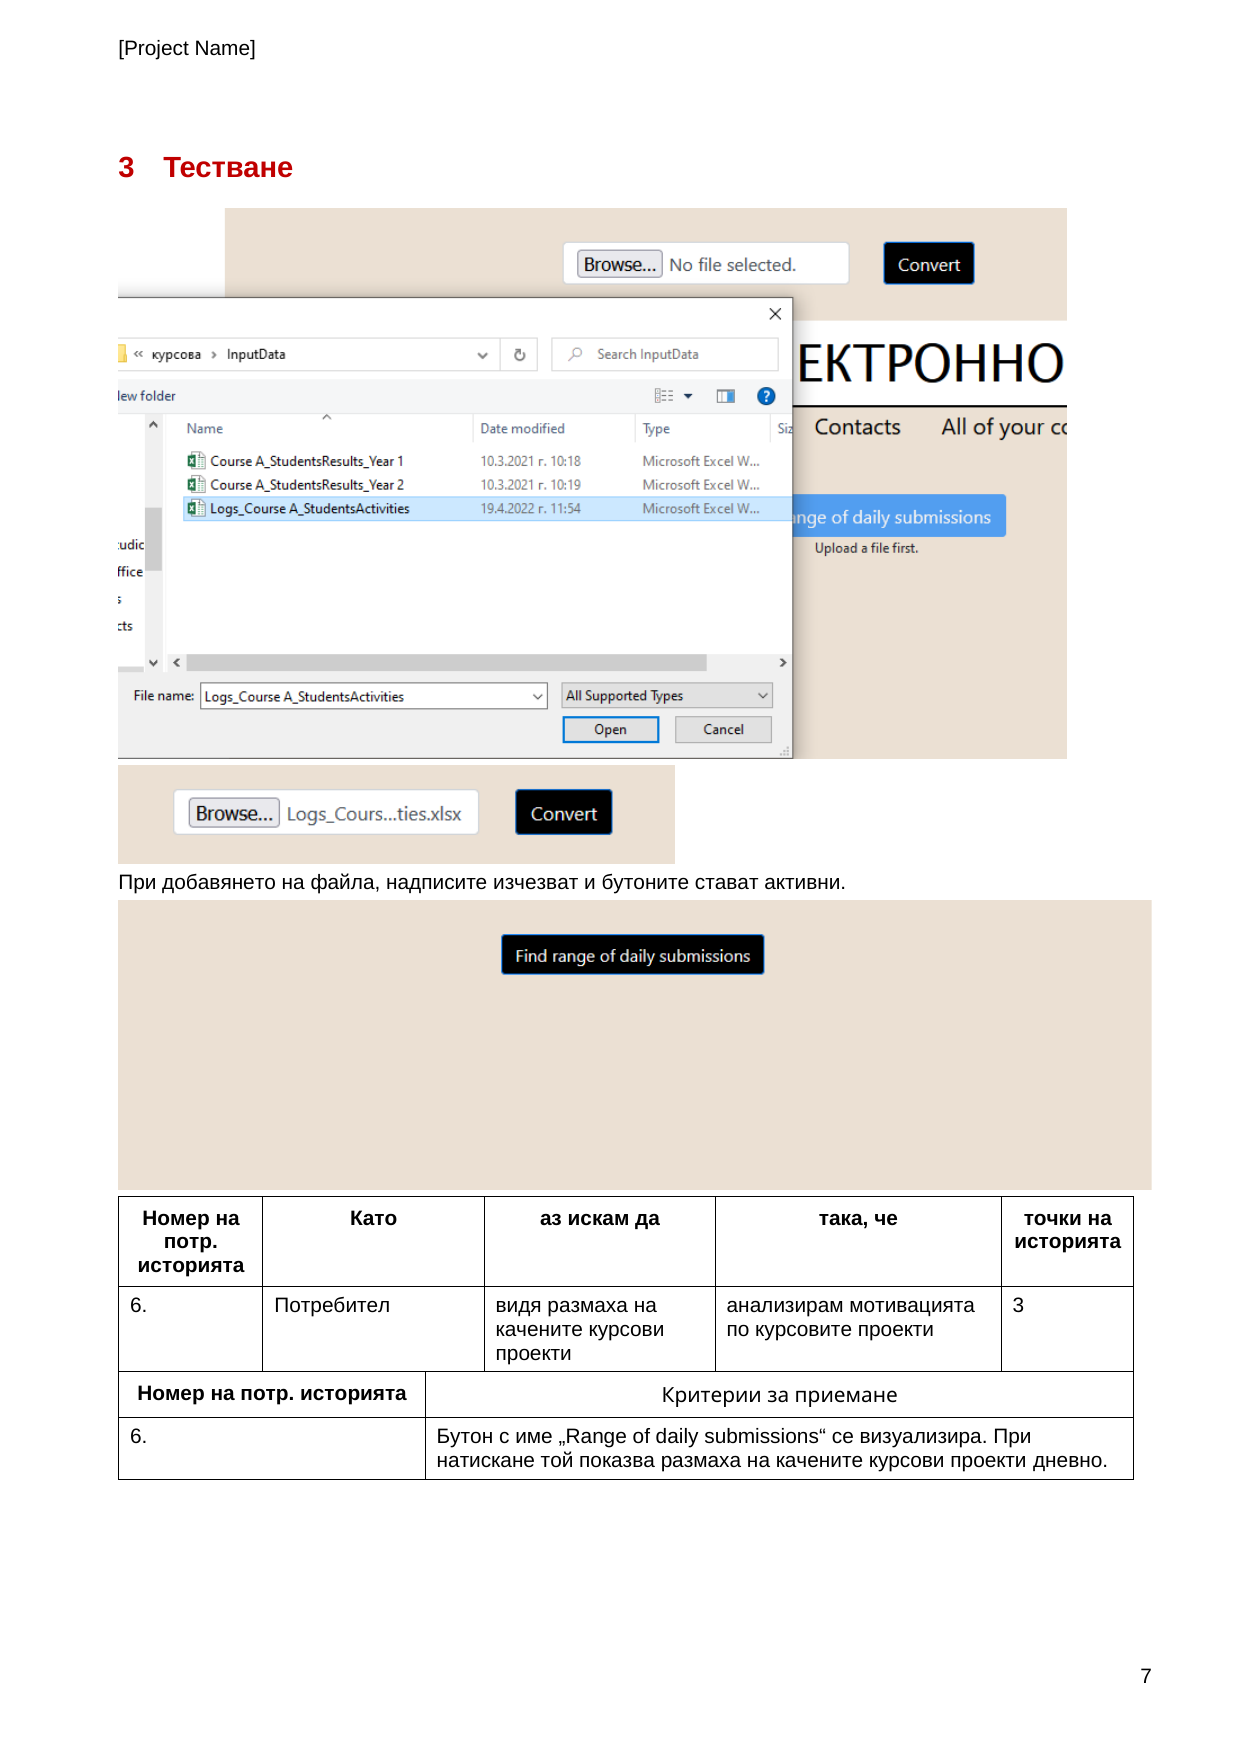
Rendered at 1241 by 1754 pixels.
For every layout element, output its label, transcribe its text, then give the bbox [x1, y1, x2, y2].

table_cell 6. [119, 1418, 425, 1478]
table_cell Потребител [263, 1287, 484, 1371]
picture [118, 765, 675, 864]
table_cell 3 [1002, 1287, 1133, 1371]
table_header точки на историята [1002, 1197, 1133, 1286]
subtitle Тестване [118, 150, 1152, 183]
table_header Като [263, 1197, 484, 1286]
table_cell Номер на потр. историята [119, 1372, 425, 1417]
table_cell 6. [119, 1287, 262, 1371]
table_cell Бутон с име „Range of daily submissions“ се визуализира. При натискане той показва размаха на качените курсови проекти дневно. [426, 1418, 1133, 1478]
picture [118, 900, 1152, 1190]
table_cell анализирам мотивацията по курсовите проекти [716, 1287, 1001, 1371]
picture [118, 208, 1067, 759]
text При добавянето на файла, надписите изчезват и бутоните стават активни. [118, 870, 1152, 894]
table_cell Критерии за приемане [426, 1372, 1133, 1417]
table_header така, че [716, 1197, 1001, 1286]
table_cell видя размаха на качените курсови проекти [485, 1287, 715, 1371]
table_header аз искам да [485, 1197, 715, 1286]
table_header Номер на потр. историята [119, 1197, 262, 1286]
